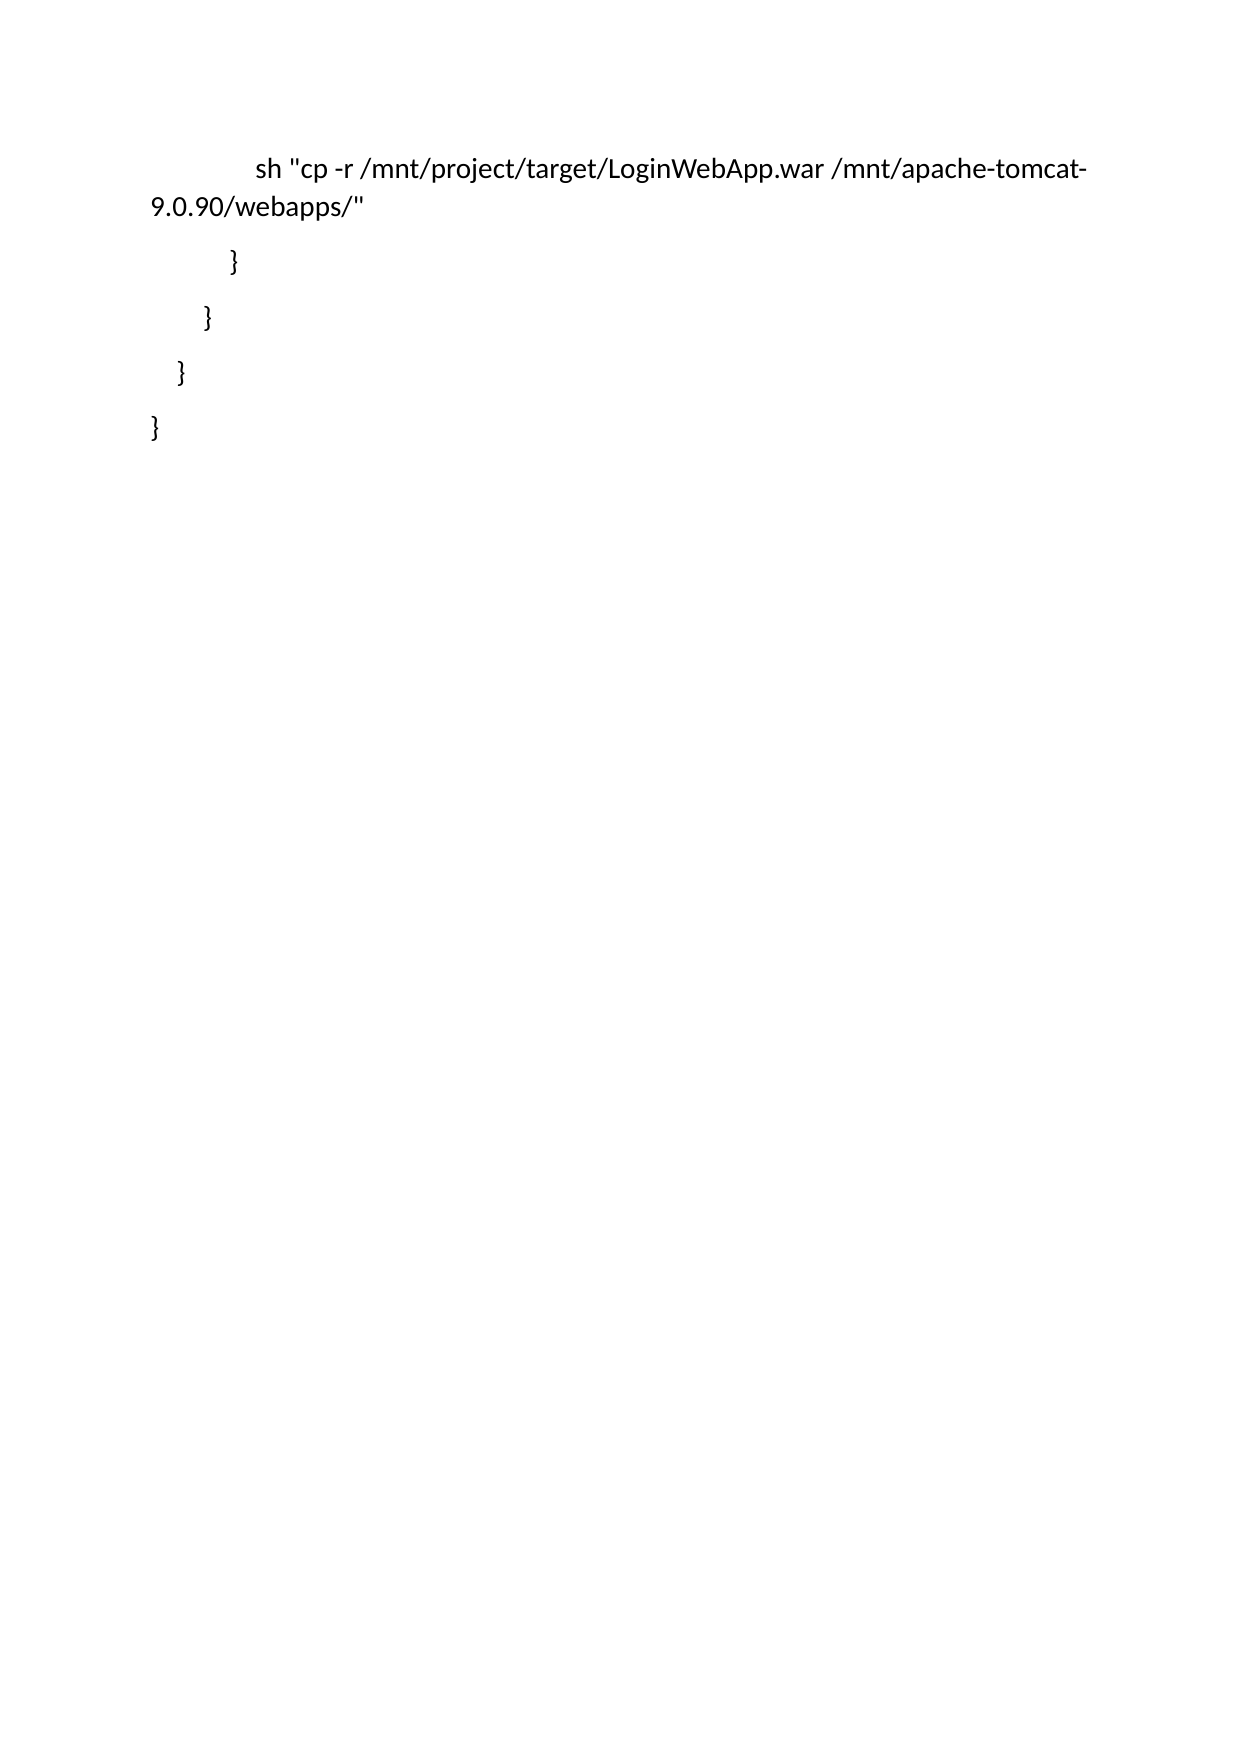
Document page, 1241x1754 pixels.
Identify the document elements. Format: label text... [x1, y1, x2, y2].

text sh "cp -r /mnt/project/target/LoginWebApp.war /mnt/apache-tomcat-9.0.90/webapps/" [150, 150, 1090, 224]
text } [150, 299, 1090, 334]
text } [150, 243, 1090, 279]
text } [150, 409, 1090, 444]
text } [150, 354, 1090, 389]
